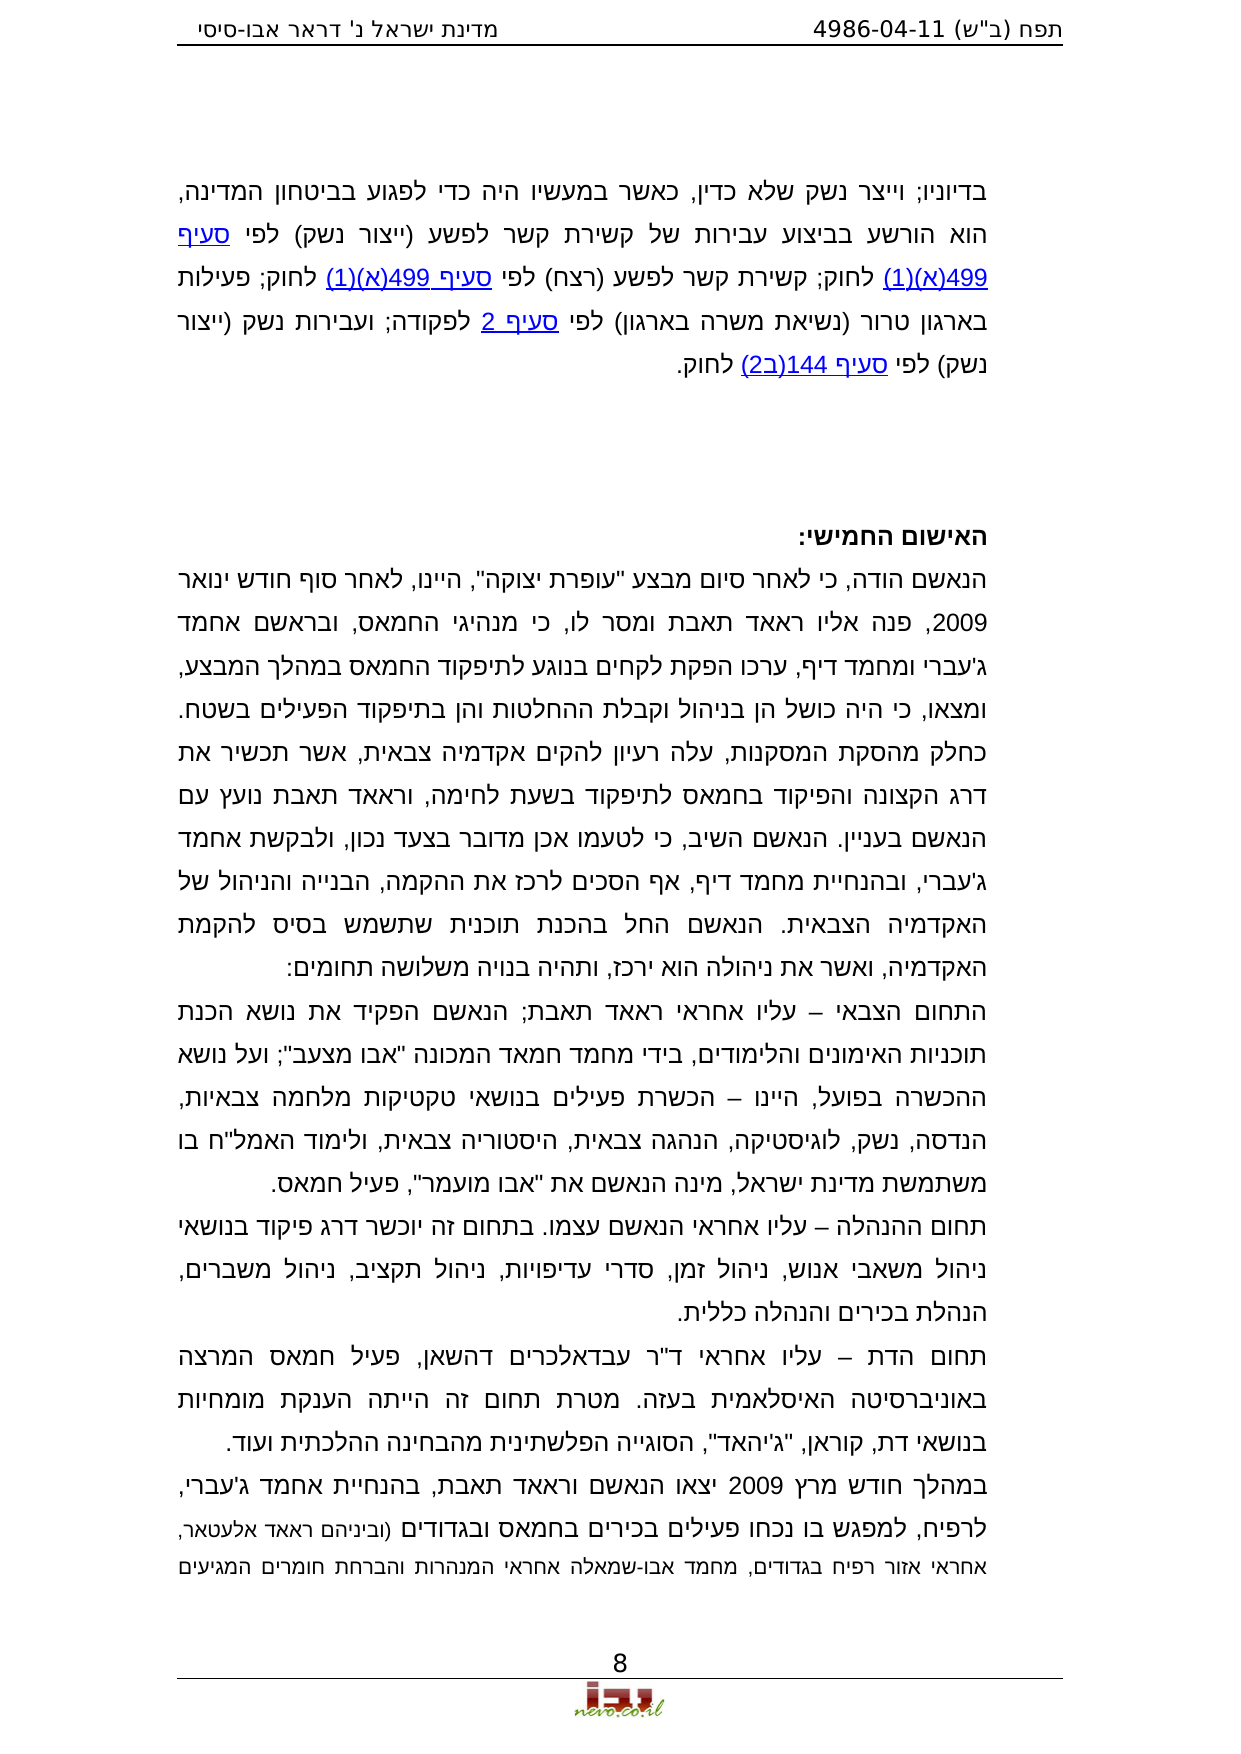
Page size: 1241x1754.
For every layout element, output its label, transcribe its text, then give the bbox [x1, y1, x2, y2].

picture [574, 1681, 666, 1718]
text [177, 177, 988, 378]
text האישום החמישי: [177, 522, 988, 551]
text תחום הדת – עליו אחראי ד"ר עבדאלכרים דהשאן, פעיל חמאס המרצה באוניברסיטה האיסלאמית בעזה. מטרת תחום זה הייתה הענקת מומחיות בנושאי דת, קוראן, "ג'יהאד", הסוגייה הפלשתינית מהבחינה ההלכתית ועוד. [177, 1342, 988, 1457]
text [177, 1471, 988, 1579]
text תחום ההנהלה – עליו אחראי הנאשם עצמו. בתחום זה יוכשר דרג פיקוד בנושאי ניהול משאבי אנוש, ניהול זמן, סדרי עדיפויות, ניהול תקציב, ניהול משברים, הנהלת בכירים והנהלה כללית. [177, 1212, 988, 1327]
text הנאשם הודה, כי לאחר סיום מבצע "עופרת יצוקה", היינו, לאחר סוף חודש ינואר 2009, פנה אליו ראאד תאבת ומסר לו, כי מנהיגי החמאס, ובראשם אחמד ג'עברי ומחמד דיף, ערכו הפקת לקחים בנוגע לתיפקוד החמאס במהלך המבצע, ומצאו, כי היה כושל הן בניהול וקבלת ההחלטות והן בתיפקוד הפעילים בשטח. כחלק מהסקת המסקנות, עלה רעיון להקים אקדמיה צבאית, אשר תכשיר את דרג הקצונה והפיקוד בחמאס לתיפקוד בשעת לחימה, וראאד תאבת נועץ עם הנאשם בעניין. הנאשם השיב, כי לטעמו אכן מדובר בצעד נכון, ולבקשת אחמד ג'עברי, ובהנחיית מחמד דיף, אף הסכים לרכז את ההקמה, הבנייה והניהול של האקדמיה הצבאית. הנאשם החל בהכנת תוכנית שתשמש בסיס להקמת האקדמיה, ואשר את ניהולה הוא ירכז, ותהיה בנויה משלושה תחומים: [177, 565, 988, 982]
text התחום הצבאי – עליו אחראי ראאד תאבת; הנאשם הפקיד את נושא הכנת תוכניות האימונים והלימודים, בידי מחמד חמאד המכונה "אבו מצעב"; ועל נושא ההכשרה בפועל, היינו – הכשרת פעילים בנושאי טקטיקות מלחמה צבאיות, הנדסה, נשק, לוגיסטיקה, הנהגה צבאית, היסטוריה צבאית, ולימוד האמל"ח בו משתמשת מדינת ישראל, מינה הנאשם את "אבו מועמר", פעיל חמאס. [177, 997, 988, 1198]
